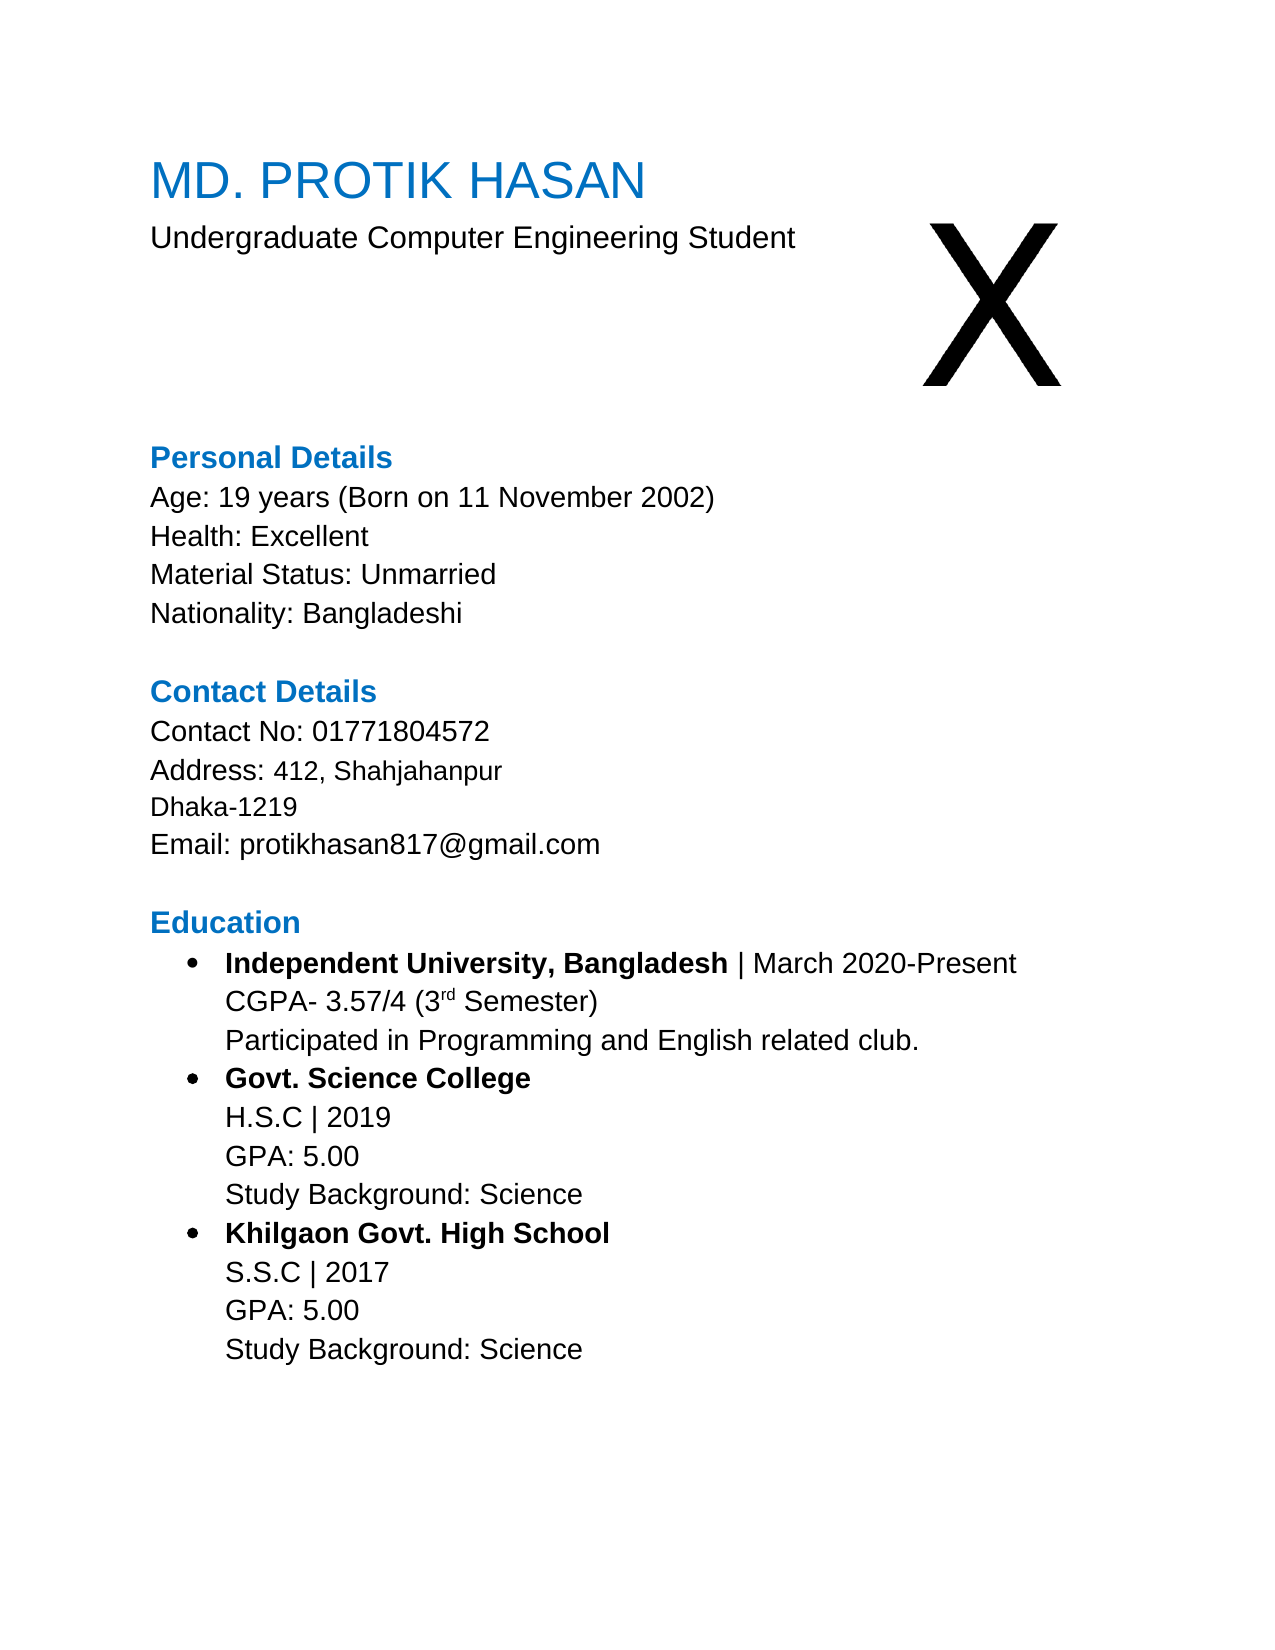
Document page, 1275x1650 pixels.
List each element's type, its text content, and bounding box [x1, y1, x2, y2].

text Material Status: Unmarried [150, 557, 1125, 591]
text Study Background: Science [225, 1177, 1125, 1211]
text Contact Details [150, 673, 1125, 709]
list Govt. Science College [187, 1061, 1125, 1095]
text CGPA- 3.57/4 (3rd Semester) [225, 984, 1125, 1018]
text Nationality: Bangladeshi [150, 596, 1125, 629]
text Participated in Programming and English related club. [225, 1023, 1125, 1056]
list Independent University, Bangladesh | March 2020-Present [187, 946, 1125, 979]
text H.S.C | 2019 [225, 1100, 1125, 1134]
text Contact No: 01771804572 [150, 714, 1125, 748]
text Undergraduate Computer Engineering Student [150, 219, 842, 255]
text Address: 412, Shahjahanpur [150, 753, 1125, 786]
text Health: Excellent [150, 519, 1125, 552]
list Khilgaon Govt. High School [187, 1216, 1125, 1249]
text Email: protikhasan817@gmail.com [150, 827, 1125, 861]
text Dhaka-1219 [150, 791, 1125, 823]
text GPA: 5.00 [225, 1293, 1125, 1327]
text Personal Details [150, 439, 1125, 475]
text Age: 19 years (Born on 11 November 2002) [150, 480, 1125, 514]
text MD. PROTIK HASAN [150, 150, 842, 210]
text GPA: 5.00 [225, 1139, 1125, 1172]
picture [842, 141, 1139, 439]
text Education [150, 904, 1125, 940]
text S.S.C | 2017 [225, 1254, 1125, 1288]
text Study Background: Science [225, 1332, 1125, 1365]
